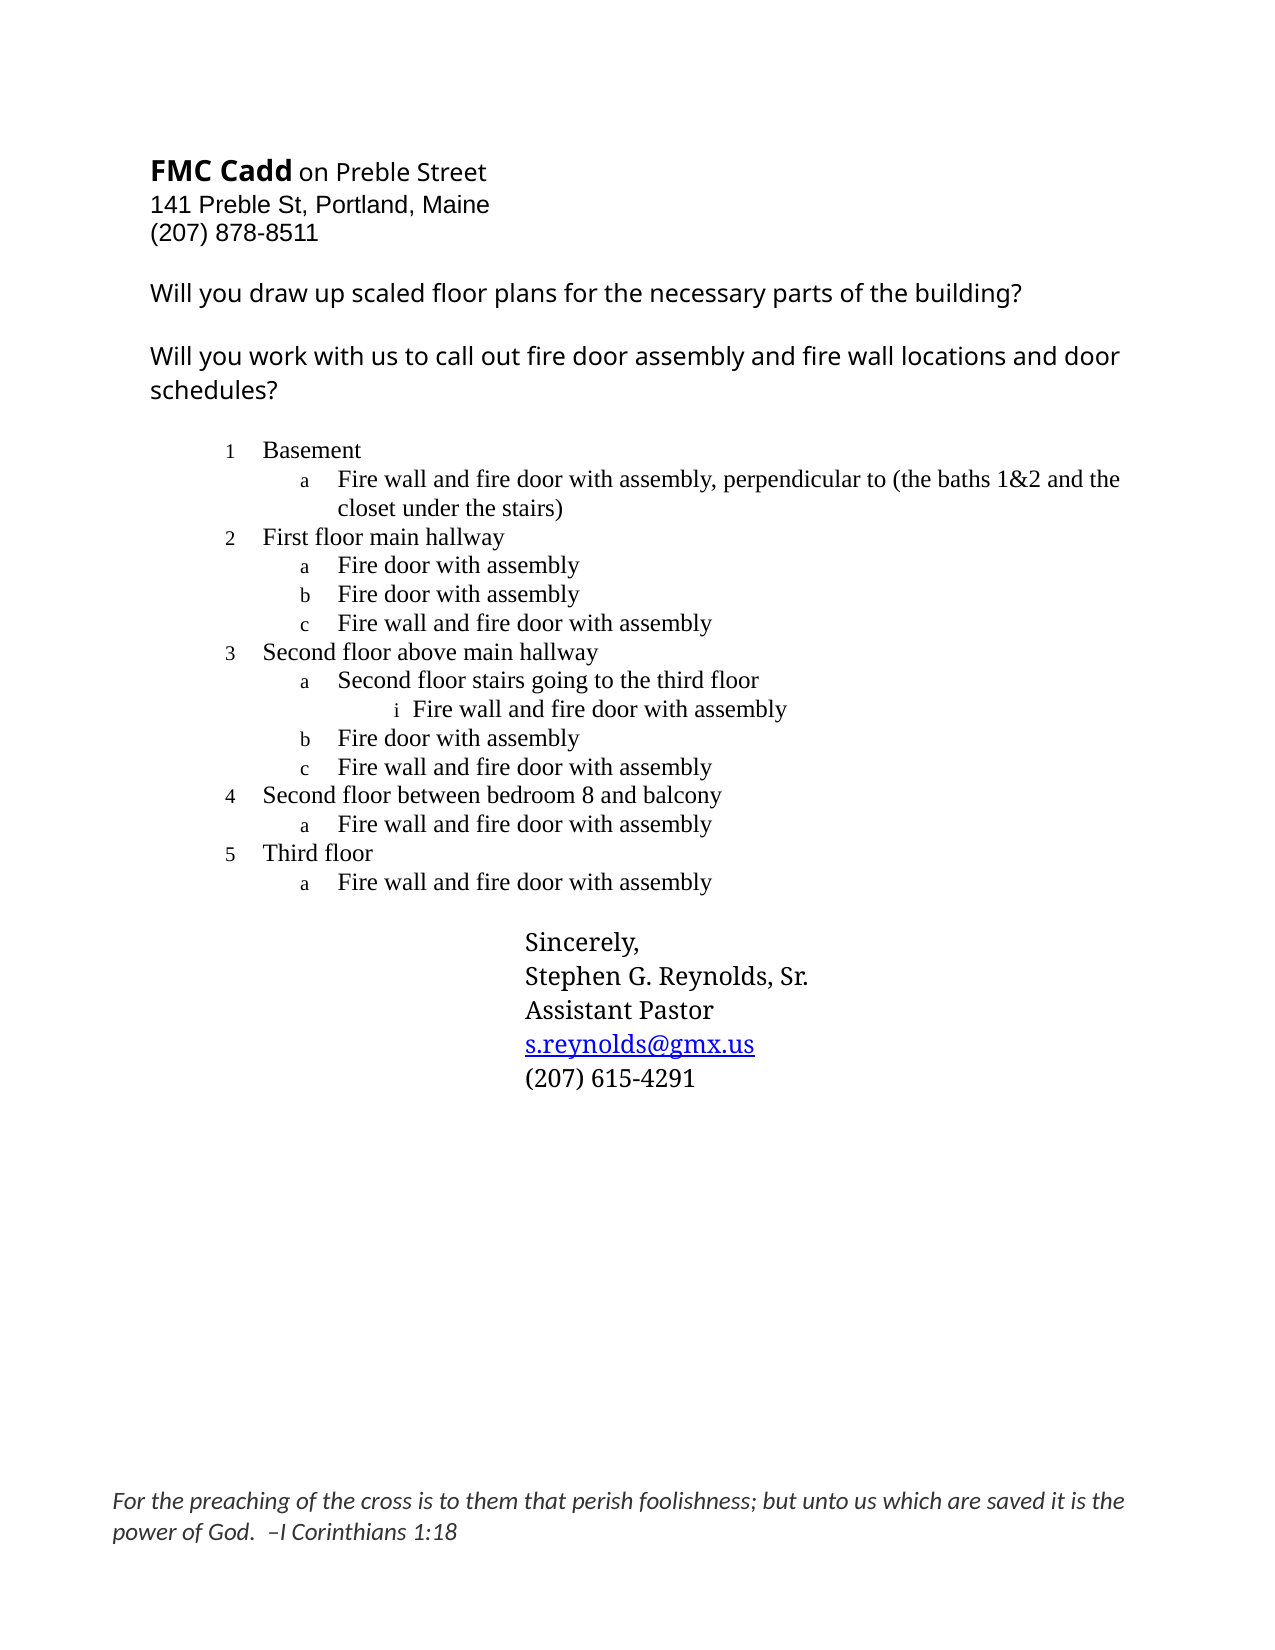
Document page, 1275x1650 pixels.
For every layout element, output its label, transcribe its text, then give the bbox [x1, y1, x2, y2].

text FMC Cadd on Preble Street [150, 150, 1125, 190]
list Fire wall and fire door with assembly [300, 809, 1125, 838]
list Fire wall and fire door with assembly [300, 608, 1125, 637]
text 141 Preble St, Portland, Maine (207) 878-8511 [150, 190, 1125, 247]
list Basement [225, 436, 1125, 464]
list Fire wall and fire door with assembly [394, 694, 1125, 723]
text (207) 615-4291 [450, 1061, 1125, 1095]
list Fire wall and fire door with assembly [300, 752, 1125, 781]
text s.reynolds@gmx.us [450, 1027, 1125, 1061]
list Fire door with assembly [300, 723, 1125, 752]
list Second floor between bedroom 8 and balcony [225, 781, 1125, 809]
text Assistant Pastor [450, 992, 1125, 1027]
text Will you draw up scaled floor plans for the necessary parts of the building? [150, 276, 1125, 310]
text Will you work with us to call out fire door assembly and fire wall locations and door schedules? [150, 339, 1125, 407]
list Second floor above main hallway [225, 637, 1125, 666]
text Sincerely, [450, 924, 1125, 958]
list First floor main hallway [225, 522, 1125, 551]
list Fire door with assembly [300, 551, 1125, 579]
list Fire door with assembly [300, 579, 1125, 608]
list Fire wall and fire door with assembly [300, 867, 1125, 896]
list Third floor [225, 838, 1125, 867]
list Fire wall and fire door with assembly, perpendicular to (the baths 1&2 and the closet under the stairs) [300, 464, 1125, 522]
text Stephen G. Reynolds, Sr. [450, 958, 1125, 992]
list Second floor stairs going to the third floor [300, 666, 1125, 694]
